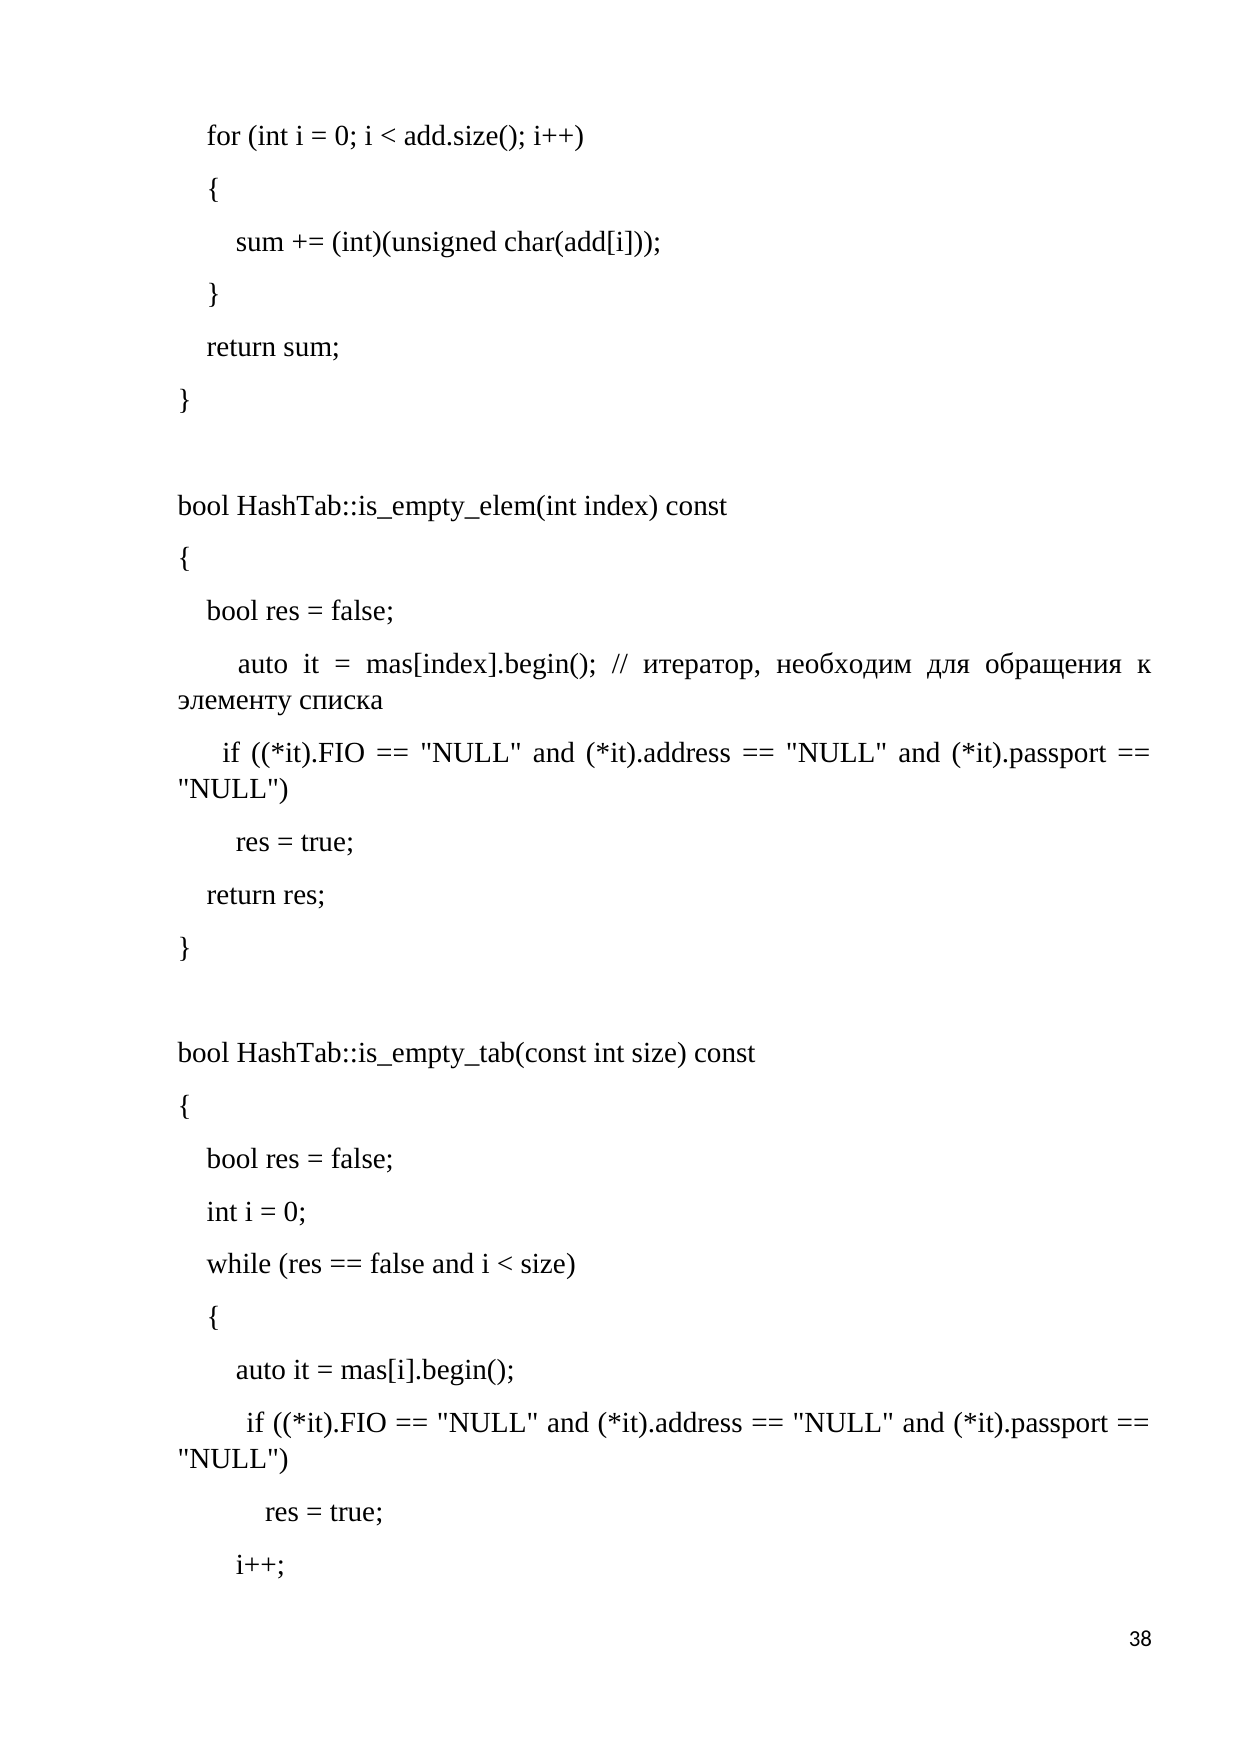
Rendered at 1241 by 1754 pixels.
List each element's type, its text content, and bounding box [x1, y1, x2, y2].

text int i = 0; [177, 1194, 1152, 1227]
text } [177, 930, 1152, 963]
text } [177, 382, 1152, 416]
text { [177, 1299, 1152, 1333]
text for (int i = 0; i < add.size(); i++) [177, 118, 1152, 152]
text { [177, 171, 1152, 204]
text auto it = mas[index].begin(); // итератор, необходим для обращения к элементу списка [177, 646, 1152, 716]
text bool res = false; [177, 593, 1152, 627]
text if ((*it).FIO == "NULL" and (*it).address == "NULL" and (*it).passport == "NULL") [177, 1405, 1152, 1475]
text bool res = false; [177, 1141, 1152, 1174]
text res = true; [177, 1494, 1152, 1528]
text res = true; [177, 824, 1152, 858]
text bool HashTab::is_empty_tab(const int size) const [177, 1035, 1152, 1069]
text } [177, 277, 1152, 310]
text { [177, 1088, 1152, 1122]
text return sum; [177, 329, 1152, 363]
text i++; [177, 1547, 1152, 1580]
text sum += (int)(unsigned char(add[i])); [177, 224, 1152, 257]
text return res; [177, 877, 1152, 911]
text if ((*it).FIO == "NULL" and (*it).address == "NULL" and (*it).passport == "NULL") [177, 735, 1152, 805]
text { [177, 541, 1152, 574]
text auto it = mas[i].begin(); [177, 1352, 1152, 1386]
text while (res == false and i < size) [177, 1247, 1152, 1280]
text bool HashTab::is_empty_elem(int index) const [177, 488, 1152, 521]
